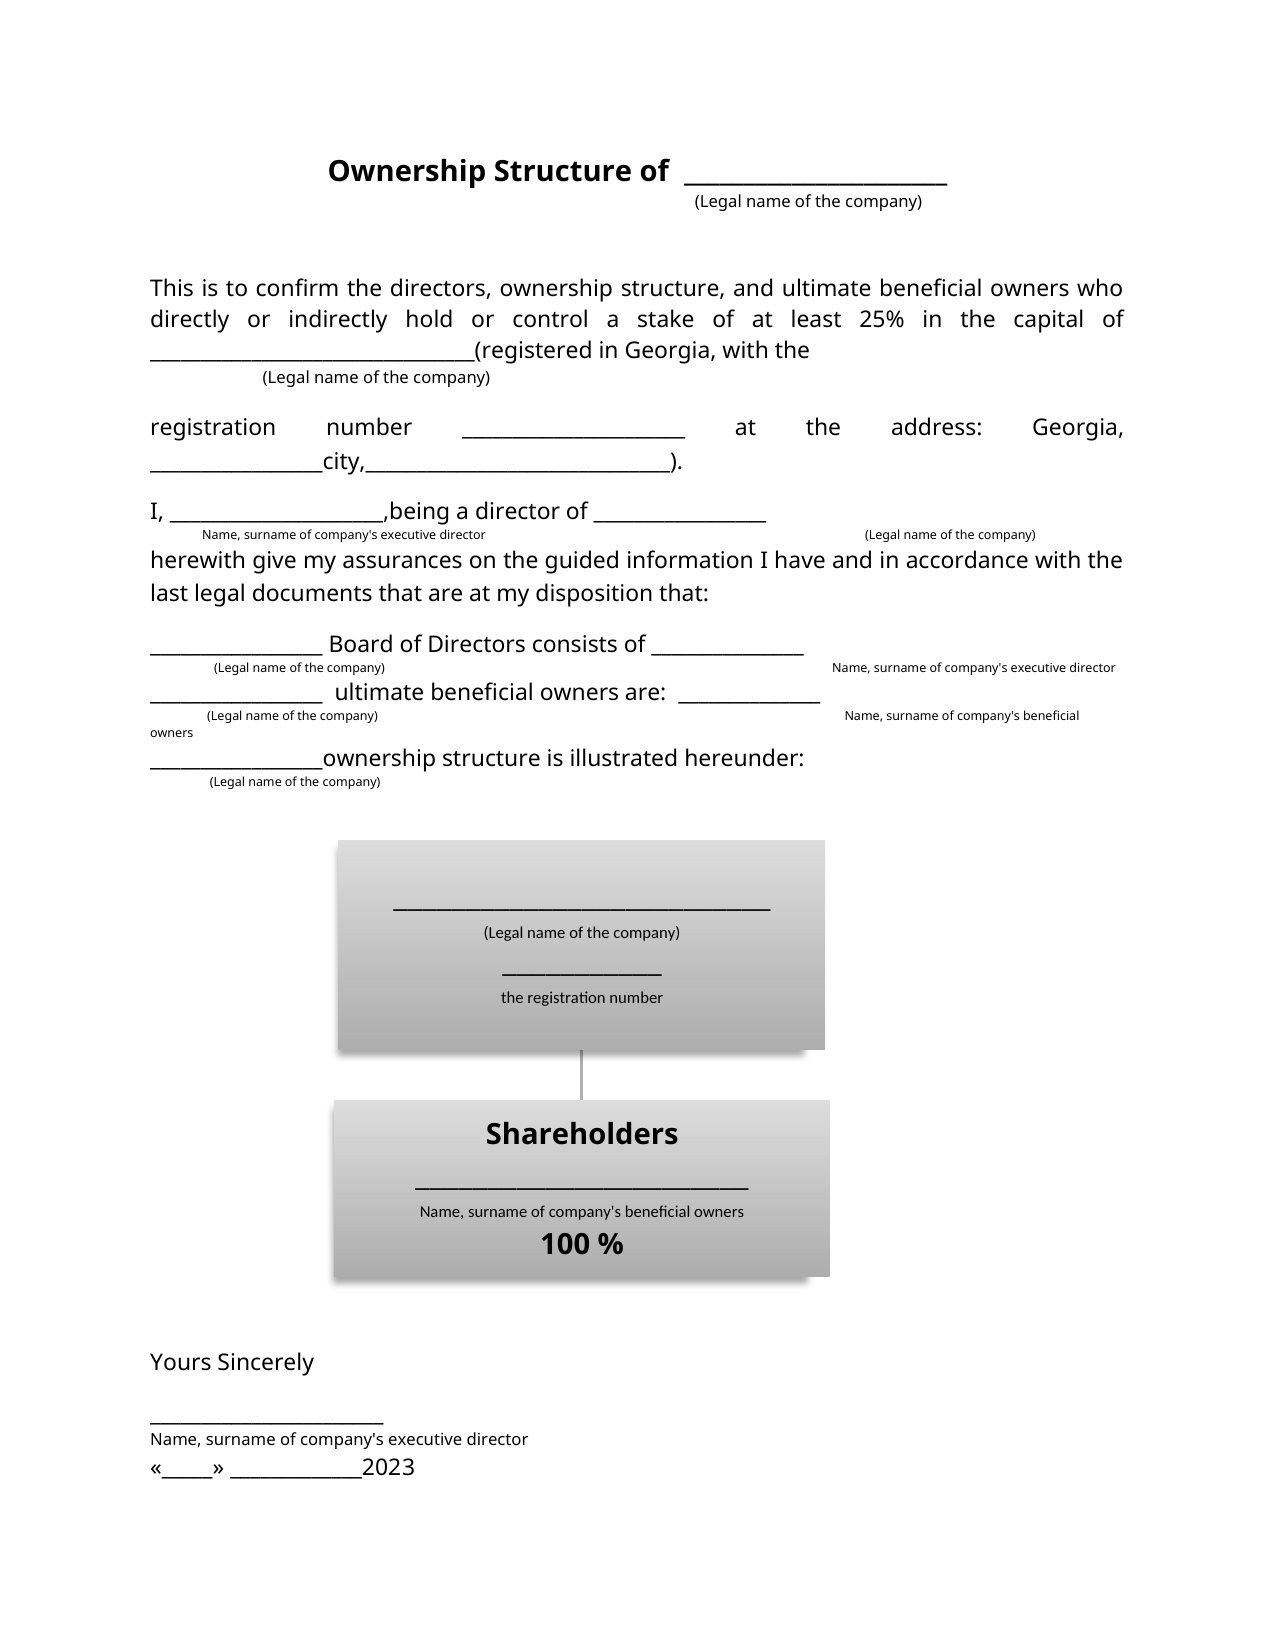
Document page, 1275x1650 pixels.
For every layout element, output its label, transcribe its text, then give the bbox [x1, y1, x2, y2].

text Name, surname of company's executive director [150, 1428, 1125, 1450]
text herewith give my assurances on the guided information I have and in accordance with the last legal documents that are at my disposition that: [150, 543, 1125, 608]
text Ownership Structure of ______________________ [150, 150, 1125, 190]
text _______________________ [150, 1396, 1125, 1428]
text _________________ ultimate beneficial owners are: ______________ [150, 676, 1125, 707]
text (Legal name of the company) Name, surname of company's executive director [150, 659, 1125, 676]
text Yours Sincerely [150, 1346, 1125, 1377]
text «_____» _____________2023 [150, 1450, 1125, 1482]
text (Legal name of the company) [150, 366, 1125, 388]
text registration number ______________________ at the address: Georgia, _________________city,______________________________). [150, 411, 1125, 476]
text This is to confirm the directors, ownership structure, and ultimate beneficial owners who directly or indirectly hold or control a stake of at least 25% in the capital of ________________________________(registered in Georgia, with the [150, 272, 1125, 366]
text Name, surname of company's executive director (Legal name of the company) [150, 526, 1125, 543]
text (Legal name of the company) [150, 190, 1125, 212]
text (Legal name of the company) [150, 773, 1125, 790]
text _________________ownership structure is illustrated hereunder: [150, 741, 1125, 773]
text I, _____________________,being a director of _________________ [150, 495, 1125, 526]
text _________________ Board of Directors consists of _______________ [150, 628, 1125, 659]
text (Legal name of the company) Name, surname of company's beneficial owners [150, 707, 1125, 741]
